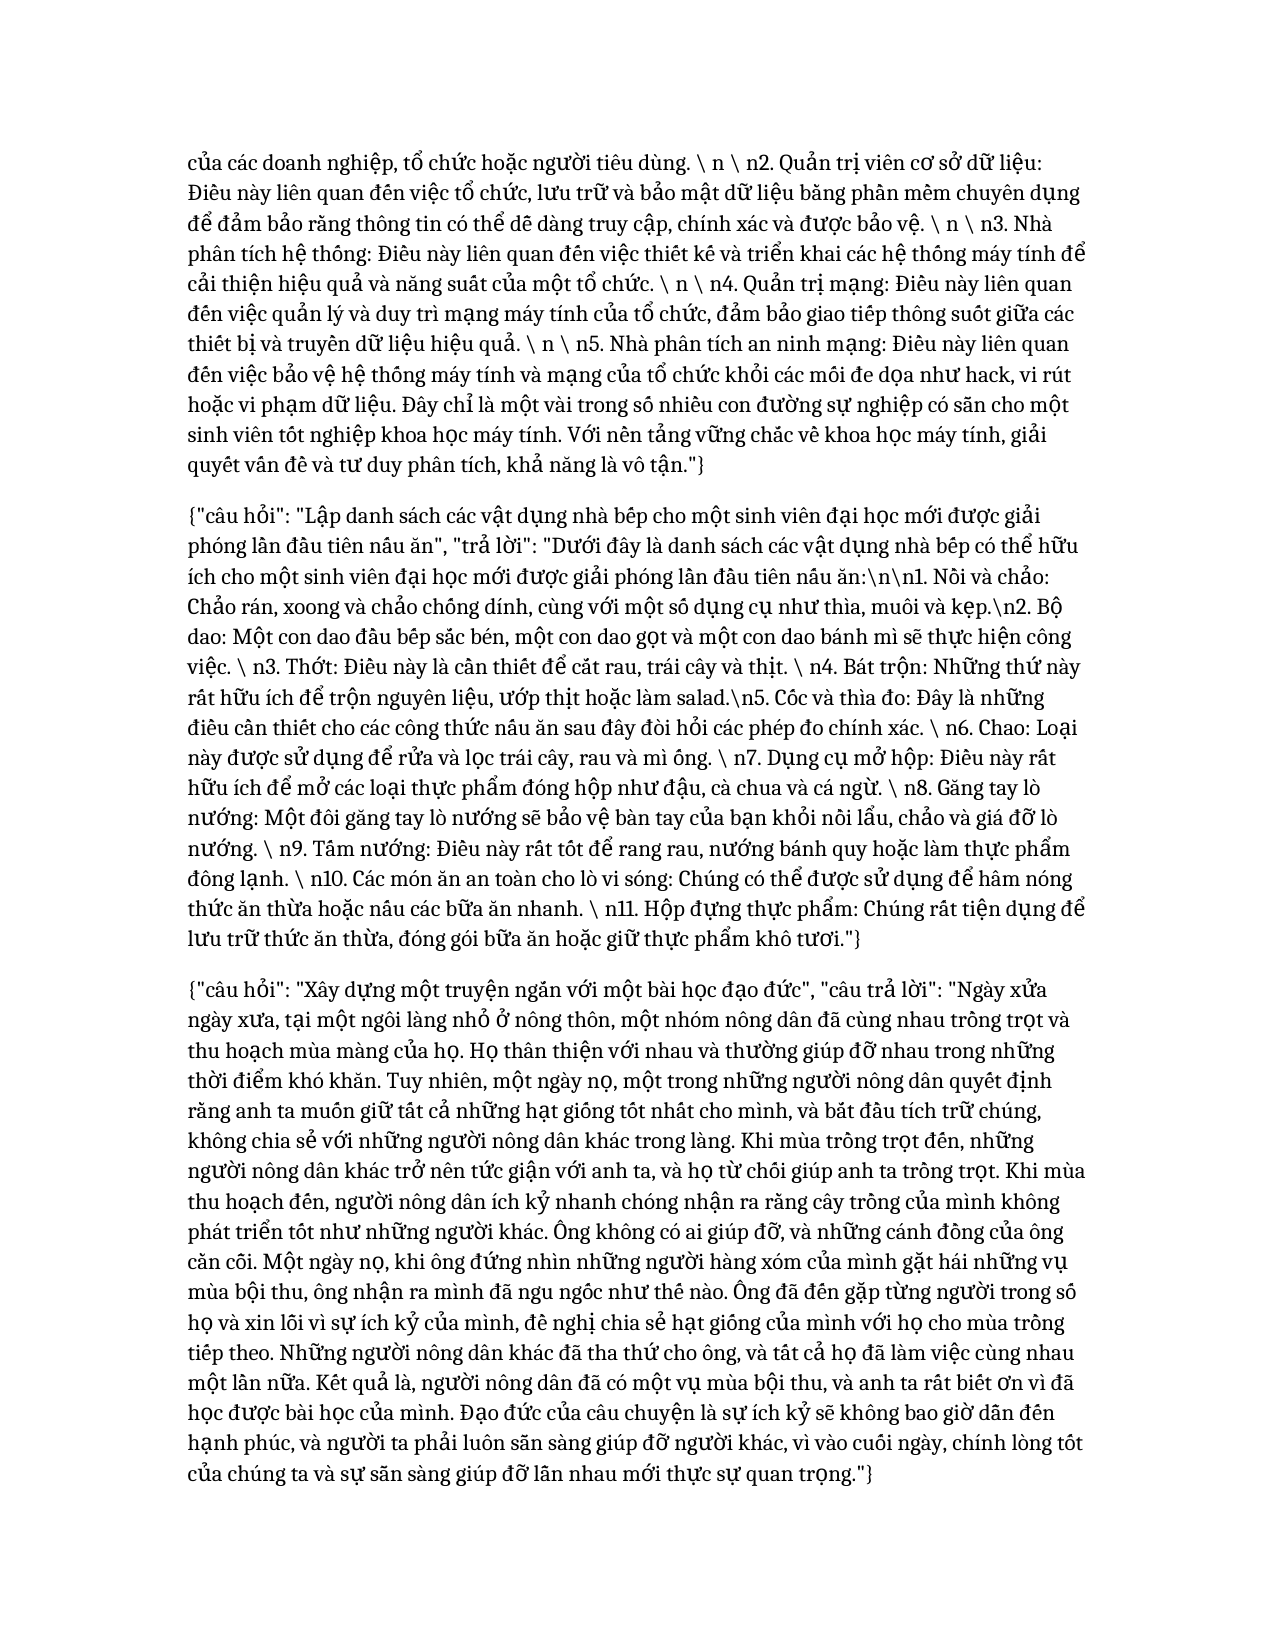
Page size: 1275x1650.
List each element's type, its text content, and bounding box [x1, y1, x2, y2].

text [187, 150, 1087, 478]
text {"câu hỏi": "Lập danh sách các vật dụng nhà bếp cho một sinh viên đại học mới được giải phóng lần đầu tiên nấu ăn", "trả lời": "Dưới đây là danh sách các vật dụng nhà bếp có thể hữu ích cho một sinh viên đại học mới được giải phóng lần đầu tiên nấu ăn:\n\n1. Nồi và chảo: Chảo rán, xoong và chảo chống dính, cùng với một số dụng cụ như thìa, muôi và kẹp.\n2. Bộ dao: Một con dao đầu bếp sắc bén, một con dao gọt và một con dao bánh mì sẽ thực hiện công việc. \ n3. Thớt: Điều này là cần thiết để cắt rau, trái cây và thịt. \ n4. Bát trộn: Những thứ này rất hữu ích để trộn nguyên liệu, ướp thịt hoặc làm salad.\n5. Cốc và thìa đo: Đây là những điều cần thiết cho các công thức nấu ăn sau đây đòi hỏi các phép đo chính xác. \ n6. Chao: Loại này được sử dụng để rửa và lọc trái cây, rau và mì ống. \ n7. Dụng cụ mở hộp: Điều này rất hữu ích để mở các loại thực phẩm đóng hộp như đậu, cà chua và cá ngừ. \ n8. Găng tay lò nướng: Một đôi găng tay lò nướng sẽ bảo vệ bàn tay của bạn khỏi nồi lẩu, chảo và giá đỡ lò nướng. \ n9. Tấm nướng: Điều này rất tốt để rang rau, nướng bánh quy hoặc làm thực phẩm đông lạnh. \ n10. Các món ăn an toàn cho lò vi sóng: Chúng có thể được sử dụng để hâm nóng thức ăn thừa hoặc nấu các bữa ăn nhanh. \ n11. Hộp đựng thực phẩm: Chúng rất tiện dụng để lưu trữ thức ăn thừa, đóng gói bữa ăn hoặc giữ thực phẩm khô tươi."} [187, 503, 1087, 952]
text {"câu hỏi": "Xây dựng một truyện ngắn với một bài học đạo đức", "câu trả lời": "Ngày xửa ngày xưa, tại một ngôi làng nhỏ ở nông thôn, một nhóm nông dân đã cùng nhau trồng trọt và thu hoạch mùa màng của họ. Họ thân thiện với nhau và thường giúp đỡ nhau trong những thời điểm khó khăn. Tuy nhiên, một ngày nọ, một trong những người nông dân quyết định rằng anh ta muốn giữ tất cả những hạt giống tốt nhất cho mình, và bắt đầu tích trữ chúng, không chia sẻ với những người nông dân khác trong làng. Khi mùa trồng trọt đến, những người nông dân khác trở nên tức giận với anh ta, và họ từ chối giúp anh ta trồng trọt. Khi mùa thu hoạch đến, người nông dân ích kỷ nhanh chóng nhận ra rằng cây trồng của mình không phát triển tốt như những người khác. Ông không có ai giúp đỡ, và những cánh đồng của ông cằn cỗi. Một ngày nọ, khi ông đứng nhìn những người hàng xóm của mình gặt hái những vụ mùa bội thu, ông nhận ra mình đã ngu ngốc như thế nào. Ông đã đến gặp từng người trong số họ và xin lỗi vì sự ích kỷ của mình, đề nghị chia sẻ hạt giống của mình với họ cho mùa trồng tiếp theo. Những người nông dân khác đã tha thứ cho ông, và tất cả họ đã làm việc cùng nhau một lần nữa. Kết quả là, người nông dân đã có một vụ mùa bội thu, và anh ta rất biết ơn vì đã học được bài học của mình. Đạo đức của câu chuyện là sự ích kỷ sẽ không bao giờ dẫn đến hạnh phúc, và người ta phải luôn sẵn sàng giúp đỡ người khác, vì vào cuối ngày, chính lòng tốt của chúng ta và sự sẵn sàng giúp đỡ lẫn nhau mới thực sự quan trọng."} [187, 977, 1087, 1487]
